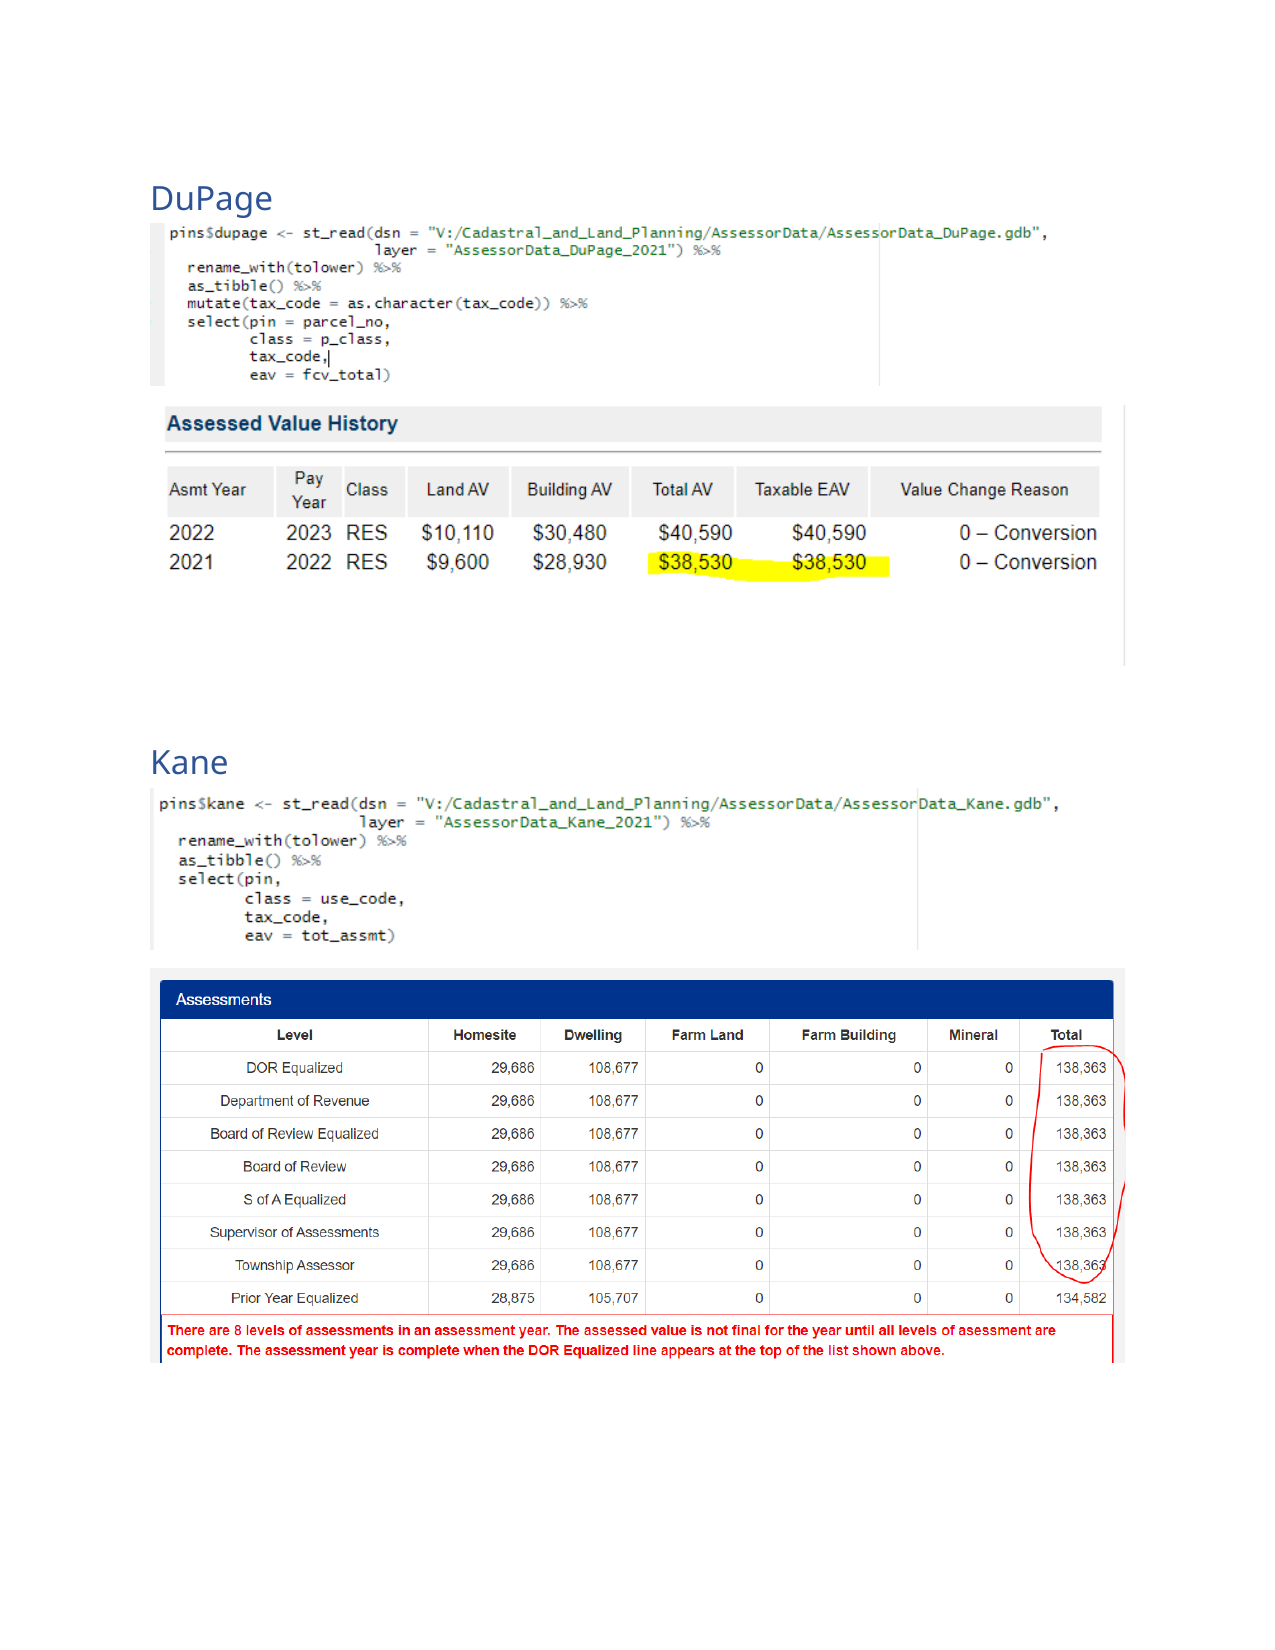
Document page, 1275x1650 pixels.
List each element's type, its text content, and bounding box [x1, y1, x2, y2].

subtitle Kane [150, 739, 1125, 784]
picture [150, 405, 1125, 666]
picture [150, 223, 1125, 386]
subtitle DuPage [150, 175, 1125, 220]
picture [150, 788, 1125, 950]
picture [150, 968, 1125, 1363]
